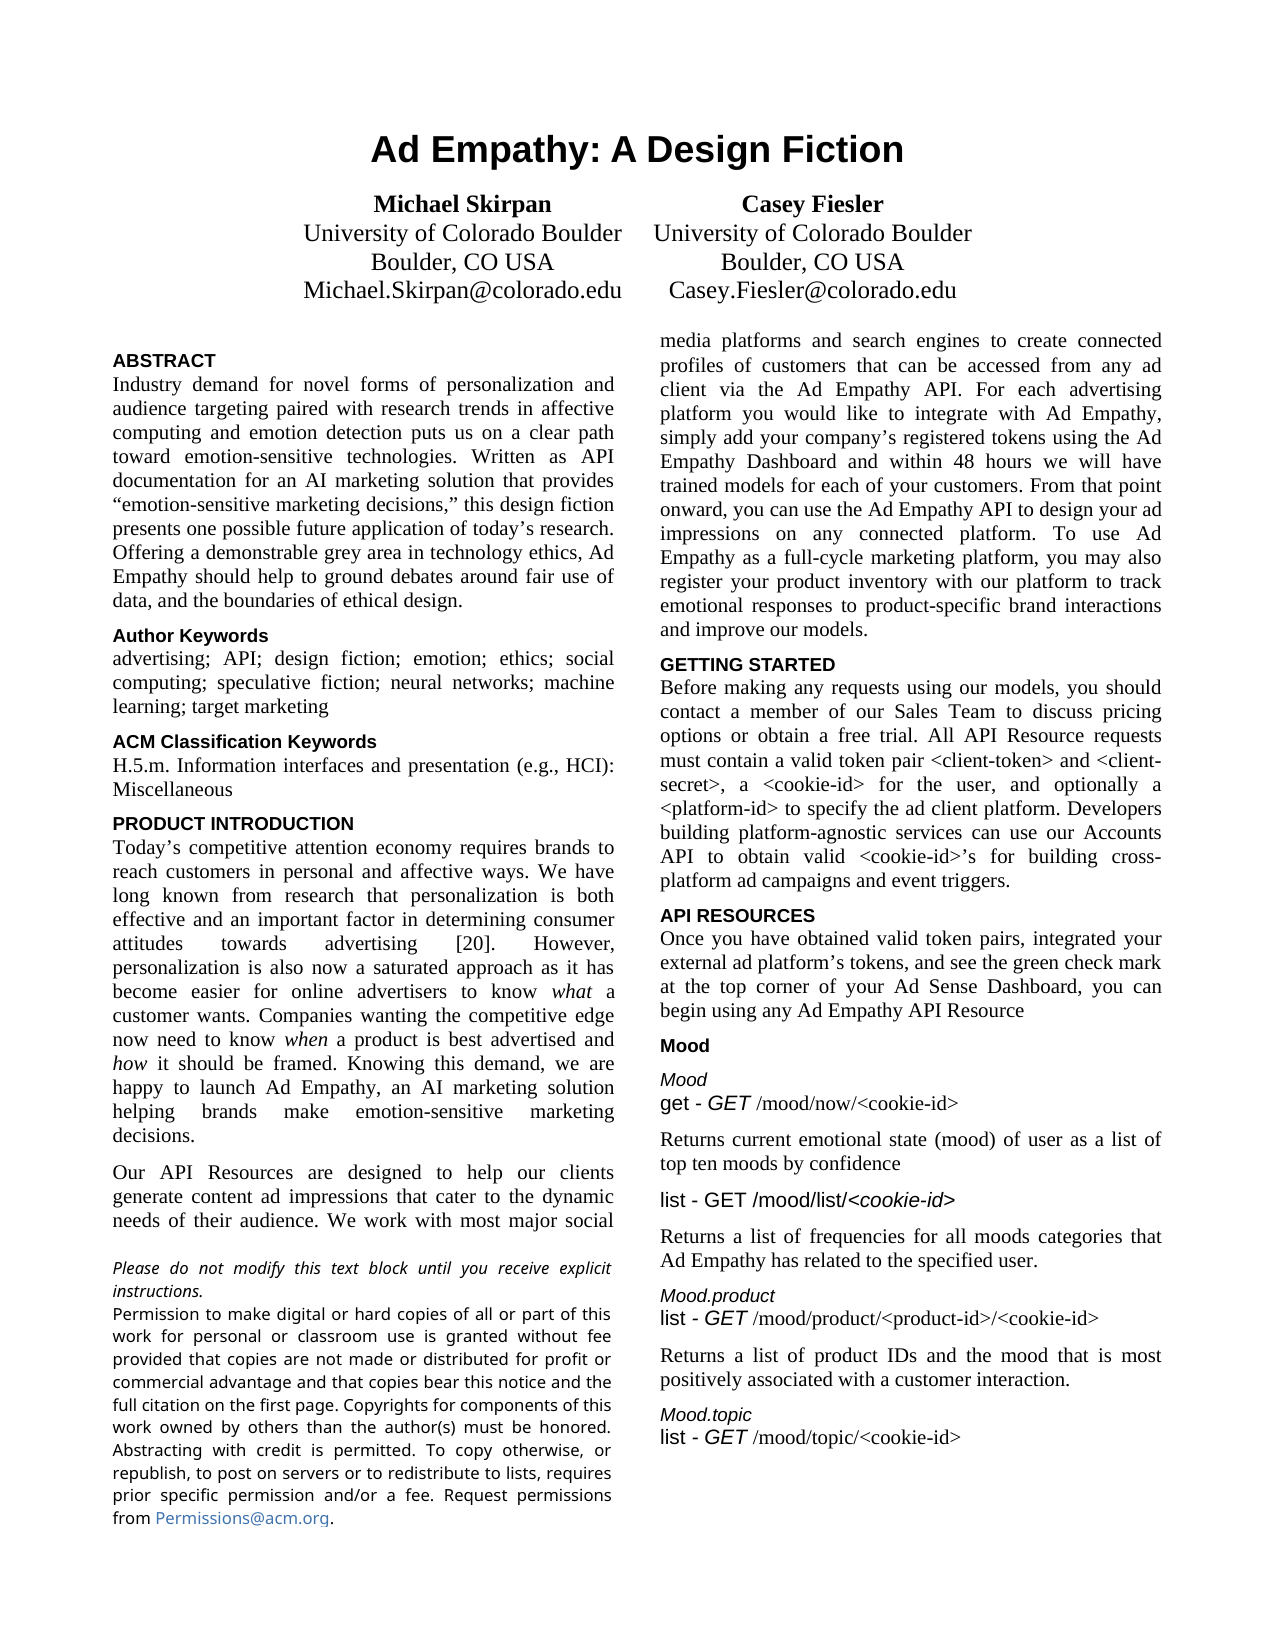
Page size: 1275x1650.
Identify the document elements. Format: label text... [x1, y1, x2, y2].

text Returns a list of frequencies for all moods categories that Ad Empathy has related to the specified user. [660, 1224, 1162, 1272]
text H.5.m. Information interfaces and presentation (e.g., HCI): Miscellaneous [112, 752, 615, 801]
subtitle Mood.topic [660, 1403, 1162, 1425]
text Today’s competitive attention economy requires brands to reach customers in personal and affective ways. We have long known from research that personalization is both effective and an important factor in determining consumer attitudes towards advertising [20]. However, personalization is also now a saturated approach as it has become easier for online advertisers to know what a customer wants. Companies wanting the competitive edge now need to know when a product is best advertised and how it should be framed. Knowing this demand, we are happy to launch Ad Empathy, an AI marketing solution helping brands make emotion-sensitive marketing decisions. [112, 835, 615, 1147]
table_header Casey Fiesler University of Colorado Boulder Boulder, CO USA Casey.Fiesler@colorado.edu [638, 189, 987, 304]
subtitle API RESOURCES [660, 904, 1162, 926]
text Before making any requests using our models, you should contact a member of our Sales Team to discuss pricing options or obtain a free trial. All API Resource requests must contain a valid token pair <client-token> and <client-secret>, a <cookie-id> for the user, and optionally a <platform-id> to specify the ad client platform. Developers building platform-agnostic services can use our Accounts API to obtain valid <cookie-id>’s for building cross-platform ad campaigns and event triggers. [660, 675, 1162, 892]
text list - GET /mood/product/<product-id>/<cookie-id> [660, 1306, 1162, 1330]
subtitle Mood [660, 1069, 1162, 1090]
text Our API Resources are designed to help our clients generate content ad impressions that cater to the dynamic needs of their audience. We work with most major social media platforms and search engines to create connected profiles of customers that can be accessed from any ad client via the Ad Empathy API. For each advertising platform you would like to integrate with Ad Empathy, simply add your company’s registered tokens using the Ad Empathy Dashboard and within 48 hours we will have trained models for each of your customers. From that point onward, you can use the Ad Empathy API to design your ad impressions on any connected platform. To use Ad Empathy as a full-cycle marketing platform, you may also register your product inventory with our platform to track emotional responses to product-specific brand interactions and improve our models. [660, 328, 1162, 641]
text Industry demand for novel forms of personalization and audience targeting paired with research trends in affective computing and emotion detection puts us on a clear path toward emotion-sensitive technologies. Written as API documentation for an AI marketing solution that provides “emotion-sensitive marketing decisions,” this design fiction presents one possible future application of today’s research. Offering a demonstrable grey area in technology ethics, Ad Empathy should help to ground debates around fair use of data, and the boundaries of ethical design. [112, 372, 615, 612]
subtitle Mood.product [660, 1285, 1162, 1306]
text Once you have obtained valid token pairs, integrated your external ad platform’s tokens, and see the green check mark at the top corner of your Ad Sense Dashboard, you can begin using any Ad Empathy API Resource [660, 926, 1162, 1022]
subtitle GETTING STARTED [660, 654, 1162, 675]
text Returns current emotional state (mood) of user as a list of top ten moods by confidence [660, 1127, 1162, 1175]
title Ad Empathy: A Design Fiction [112, 127, 1162, 171]
subtitle Author Keywords [112, 625, 615, 646]
subtitle ACM Classification Keywords [112, 731, 615, 752]
text advertising; API; design fiction; emotion; ethics; social computing; speculative fiction; neural networks; machine learning; target marketing [112, 646, 615, 718]
text list - GET /mood/list/<cookie-id> [660, 1188, 1162, 1212]
text Mood [660, 1035, 1162, 1056]
text get - GET /mood/now/<cookie-id> [660, 1090, 1162, 1114]
text Returns a list of product IDs and the mood that is most positively associated with a customer interaction. [660, 1343, 1162, 1391]
subtitle PRODUCT INTRODUCTION [112, 813, 615, 835]
text list - GET /mood/topic/<cookie-id> [660, 1425, 1162, 1449]
subtitle ABSTRACT [112, 350, 615, 372]
table_header Michael Skirpan University of Colorado Boulder Boulder, CO USA Michael.Skirpan@colorado.edu [288, 189, 637, 304]
